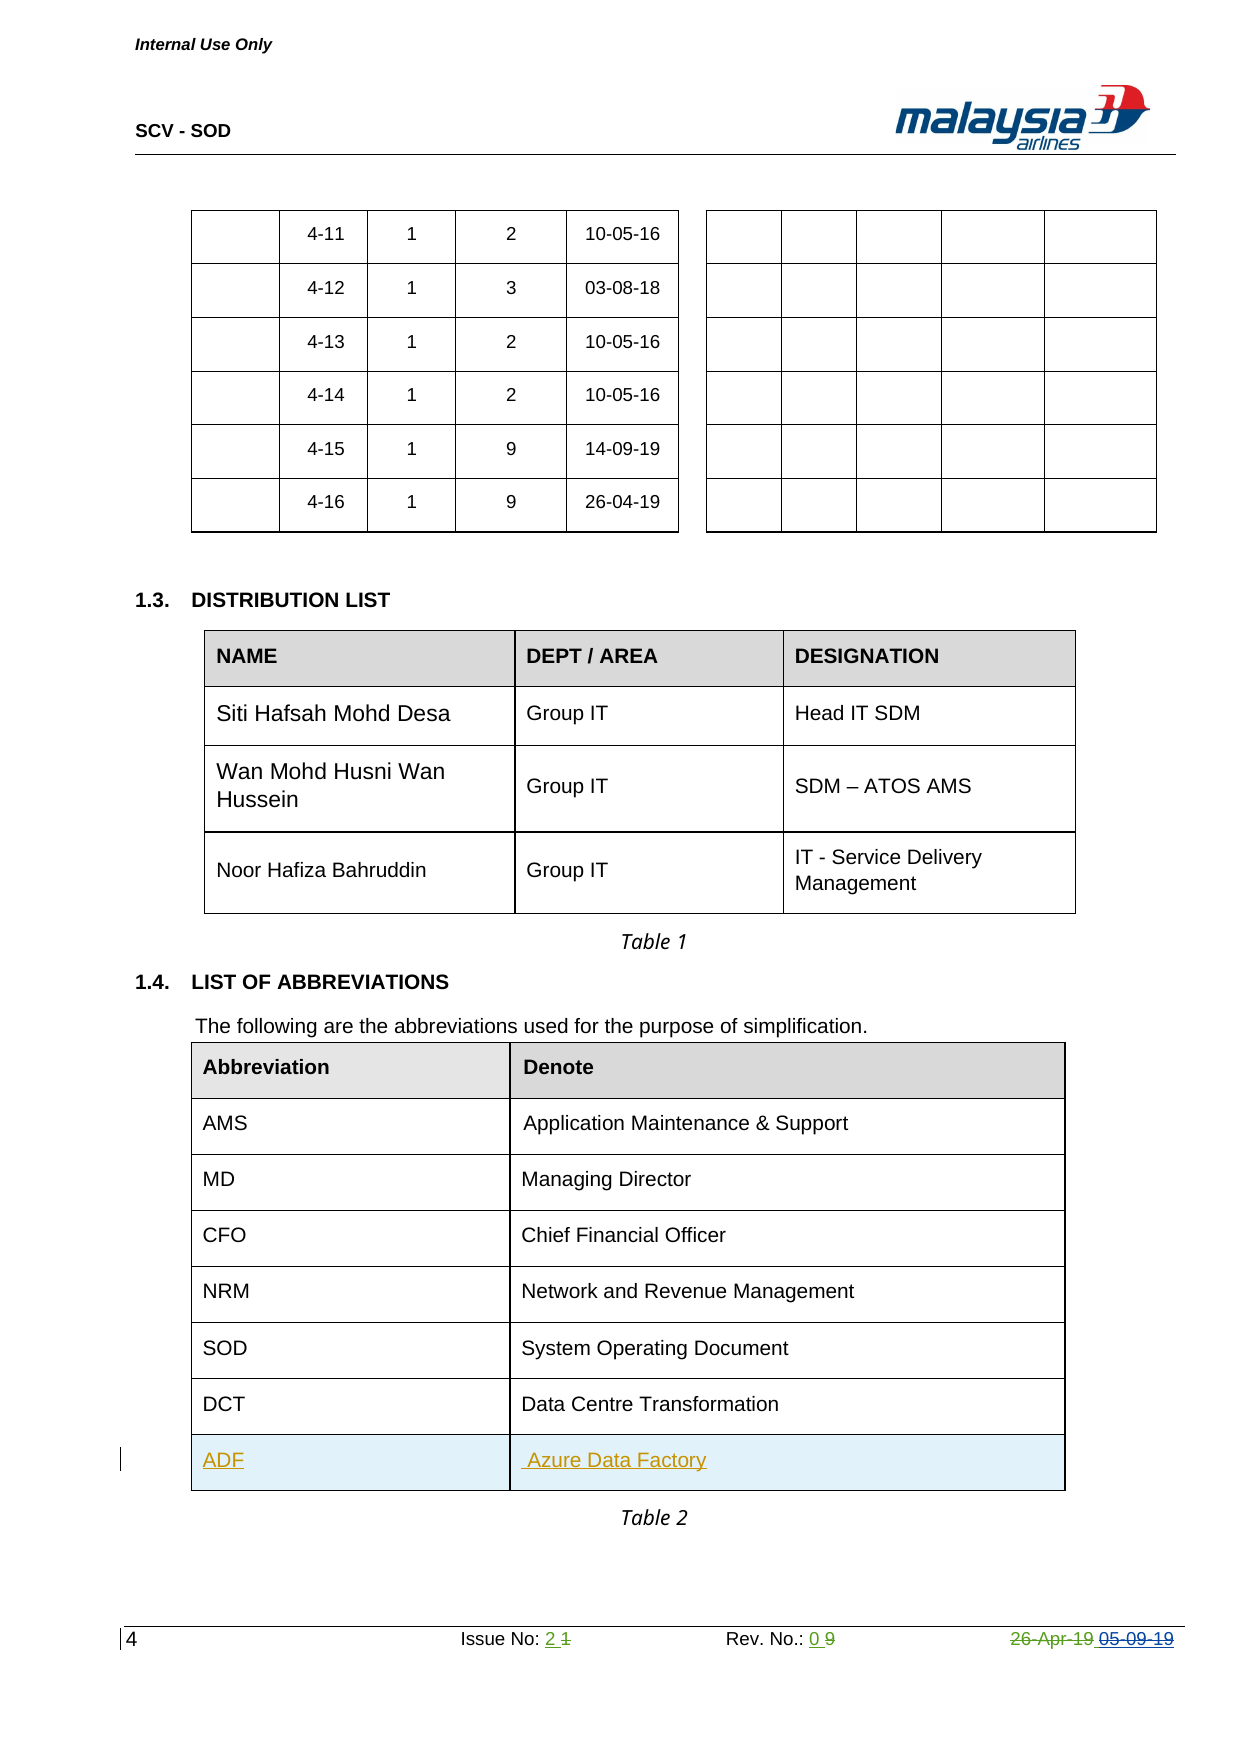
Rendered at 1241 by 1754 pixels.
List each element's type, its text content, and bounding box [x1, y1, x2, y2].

table_cell [679, 371, 706, 424]
table_cell 1 [368, 211, 455, 263]
table_cell [1045, 372, 1156, 424]
text Table 2 [135, 1503, 1173, 1532]
table_cell 26-04-19 [567, 479, 678, 531]
table_cell [942, 264, 1044, 317]
table_cell [857, 425, 941, 478]
table_cell 14-09-19 [567, 425, 678, 478]
table_cell 9 [456, 479, 566, 531]
table_cell Group IT [516, 687, 783, 744]
table_cell [679, 263, 706, 317]
table_cell 4-11 [280, 211, 367, 263]
table_cell [707, 372, 781, 424]
table_cell Group IT [516, 746, 783, 831]
table_cell [857, 479, 941, 531]
table_cell 1 [368, 479, 455, 531]
table_cell 4-13 [280, 318, 367, 371]
table_cell 1 [368, 425, 455, 478]
table_cell DCT [192, 1379, 509, 1434]
table_cell 4-15 [280, 425, 367, 478]
table_header NAME [205, 631, 514, 686]
table_header DESIGNATION [784, 631, 1075, 686]
table_cell [782, 211, 856, 263]
table_cell [782, 479, 856, 531]
table_cell [942, 425, 1044, 478]
table_cell 4-16 [280, 479, 367, 531]
table_cell AMS [192, 1099, 509, 1154]
table_cell Head IT SDM [784, 687, 1075, 744]
table_cell [192, 372, 279, 424]
table_cell Noor Hafiza Bahruddin [205, 833, 514, 913]
table_cell [857, 264, 941, 317]
table_cell Managing Director [511, 1155, 1064, 1210]
table_cell [707, 318, 781, 371]
table_cell 10-05-16 [567, 372, 678, 424]
table_cell 2 [456, 372, 566, 424]
table_cell [857, 372, 941, 424]
table_cell [857, 211, 941, 263]
table_cell 1 [368, 264, 455, 317]
table_cell [707, 211, 781, 263]
table_cell CFO [192, 1211, 509, 1266]
text The following are the abbreviations used for the purpose of simplification. [195, 1012, 1113, 1037]
table_header Abbreviation [192, 1043, 509, 1098]
subtitle LIST OF ABBREVIATIONS [135, 970, 1113, 994]
table_cell [192, 318, 279, 371]
table_cell Application Maintenance & Support [511, 1099, 1064, 1154]
table_cell SDM – ATOS AMS [784, 746, 1075, 831]
table_cell [192, 211, 279, 263]
table_cell [942, 211, 1044, 263]
table_cell SOD [192, 1323, 509, 1378]
table_cell System Operating Document [511, 1323, 1064, 1378]
table_cell [1045, 264, 1156, 317]
table_cell [679, 210, 706, 263]
table_cell [1045, 425, 1156, 478]
table_cell 9 [456, 425, 566, 478]
table_cell 1 [368, 318, 455, 371]
table_cell [942, 372, 1044, 424]
table_header Denote [511, 1043, 1064, 1098]
text Table 1 [135, 927, 1173, 955]
table_cell [1045, 318, 1156, 371]
table_cell 4-12 [280, 264, 367, 317]
table_cell Siti Hafsah Mohd Desa [205, 687, 514, 744]
table_cell [1045, 211, 1156, 263]
table_cell [679, 424, 706, 478]
table_cell [679, 317, 706, 371]
table_cell Chief Financial Officer [511, 1211, 1064, 1266]
table_cell 03-08-18 [567, 264, 678, 317]
picture [895, 85, 1150, 150]
table_cell NRM [192, 1267, 509, 1322]
table_cell [782, 425, 856, 478]
table_cell [707, 425, 781, 478]
table_cell MD [192, 1155, 509, 1210]
table_cell Group IT [516, 833, 783, 913]
table_cell 4-14 [280, 372, 367, 424]
table_cell 10-05-16 [567, 211, 678, 263]
table_cell [192, 425, 279, 478]
table_cell [1045, 479, 1156, 531]
table_cell 1 [368, 372, 455, 424]
table_cell [707, 479, 781, 531]
table_cell [782, 372, 856, 424]
table_cell Wan Mohd Husni Wan Hussein [205, 746, 514, 831]
table_cell [782, 318, 856, 371]
subtitle DISTRIBUTION LIST [135, 587, 1113, 611]
table_cell 10-05-16 [567, 318, 678, 371]
table_cell 3 [456, 264, 566, 317]
table_cell 2 [456, 211, 566, 263]
table_cell [192, 264, 279, 317]
table_cell [192, 479, 279, 531]
table_cell Data Centre Transformation [511, 1379, 1064, 1434]
table_cell [782, 264, 856, 317]
table_cell [679, 478, 706, 531]
table_cell [942, 479, 1044, 531]
table_header DEPT / AREA [516, 631, 783, 686]
table_cell IT - Service Delivery Management [784, 833, 1075, 913]
table_cell [707, 264, 781, 317]
table_cell [942, 318, 1044, 371]
table_cell Network and Revenue Management [511, 1267, 1064, 1322]
table_cell 2 [456, 318, 566, 371]
table_cell [857, 318, 941, 371]
